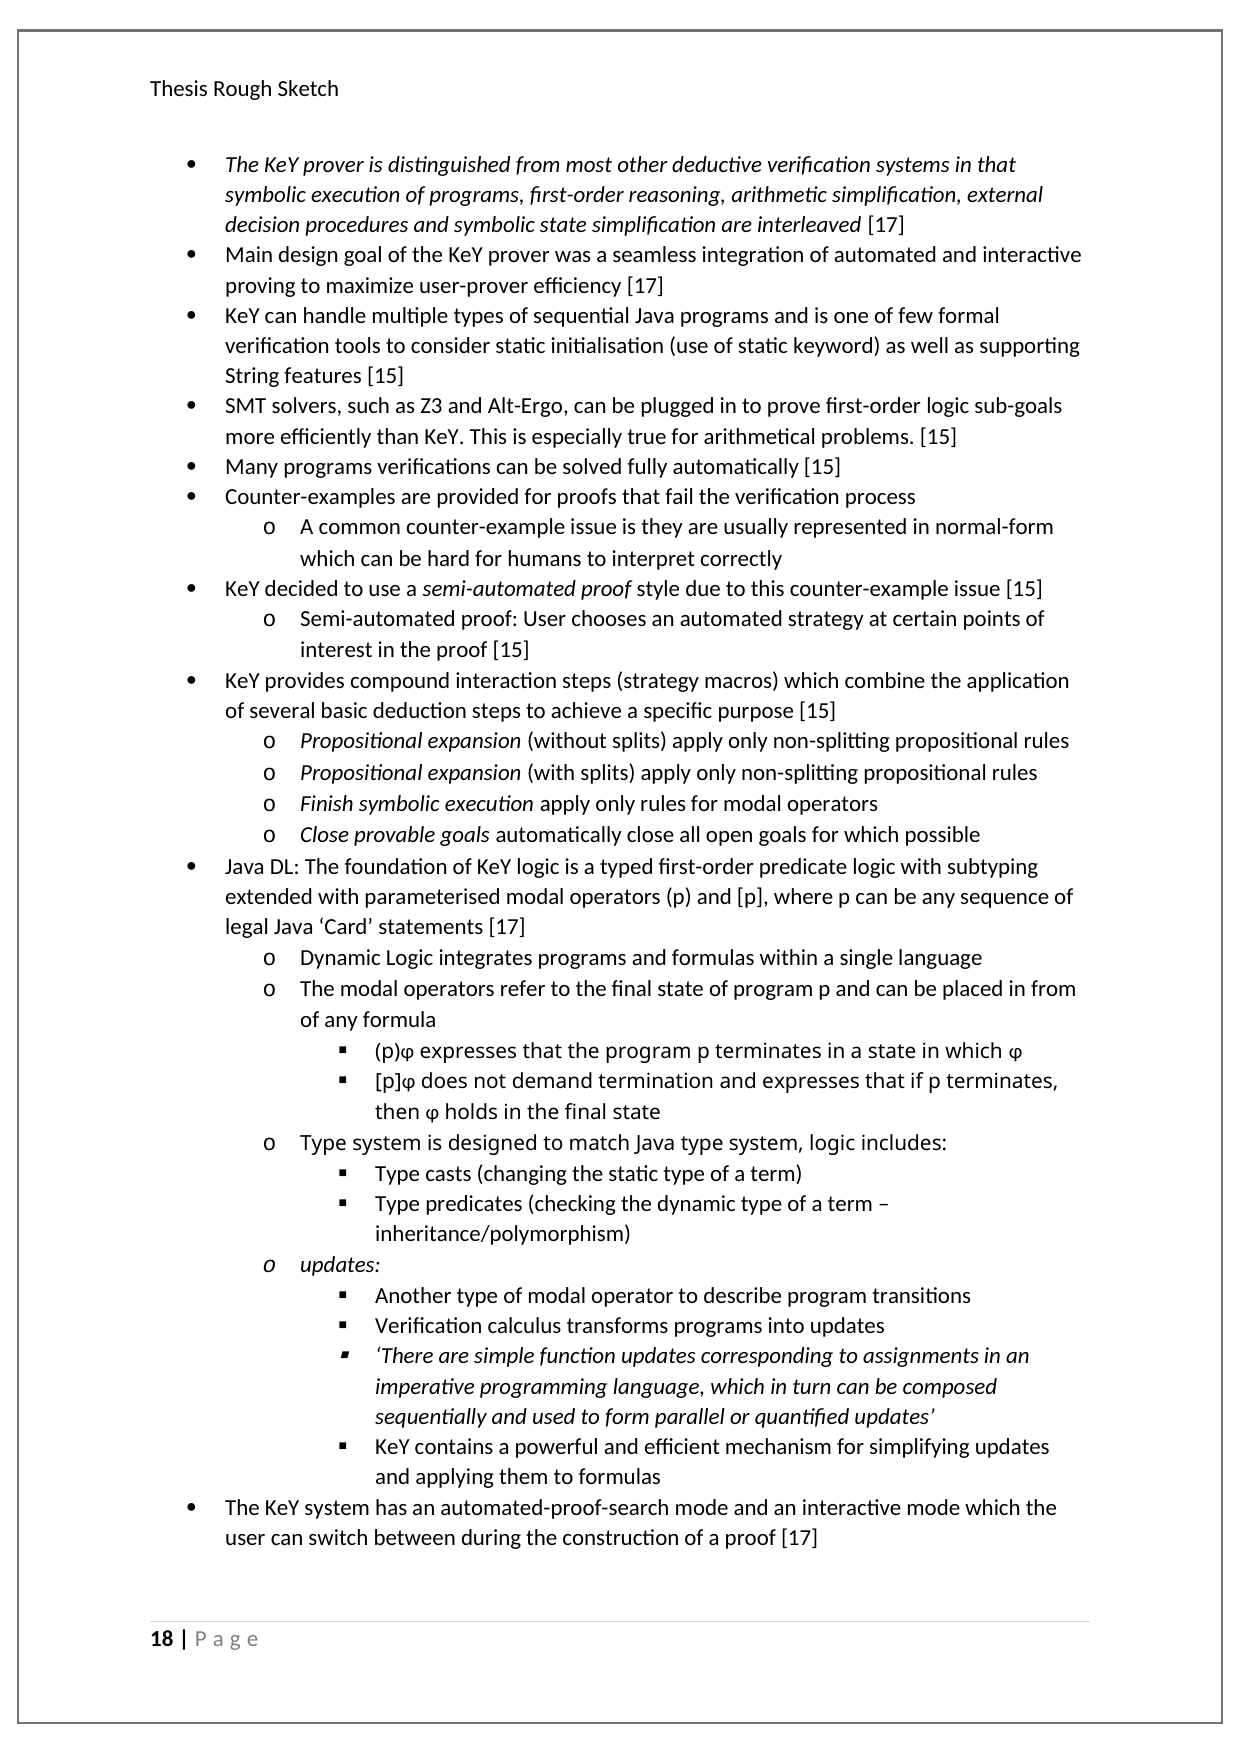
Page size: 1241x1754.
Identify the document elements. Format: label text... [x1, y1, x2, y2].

list Main design goal of the KeY prover was a seamless integration of automated and interactive proving to maximize user-prover efficiency [17] [187, 241, 1090, 299]
list The modal operators refer to the final state of program p and can be placed in from of any formula [262, 974, 1090, 1033]
list Propositional expansion (with splits) apply only non-splitting propositional rules [262, 758, 1090, 787]
list KeY can handle multiple types of sequential Java programs and is one of few formal verification tools to consider static initialisation (use of static keyword) as well as supporting String features [15] [187, 301, 1090, 389]
list [p]ɸ does not demand termination and expresses that if p terminates, then ɸ holds in the final state [337, 1066, 1090, 1125]
list (p)ɸ expresses that the program p terminates in a state in which ɸ [337, 1036, 1090, 1064]
list Finish symbolic execution apply only rules for modal operators [262, 789, 1090, 818]
list KeY contains a powerful and efficient mechanism for simplifying updates and applying them to formulas [337, 1432, 1090, 1490]
list Propositional expansion (without splits) apply only non-splitting propositional rules [262, 726, 1090, 755]
list Another type of modal operator to describe program transitions [337, 1281, 1090, 1309]
list Semi-automated proof: User chooses an automated strategy at certain points of interest in the proof [15] [262, 604, 1090, 664]
list SMT solvers, such as Z3 and Alt-Ergo, can be plugged in to prove first-order logic sub-goals more efficiently than KeY. This is especially true for arithmetical problems. [15] [187, 392, 1090, 450]
list Verification calculus transforms programs into updates [337, 1311, 1090, 1339]
list The KeY prover is distinguished from most other deductive verification systems in that symbolic execution of programs, first-order reasoning, arithmetic simplification, external decision procedures and symbolic state simplification are interleaved [17] [187, 150, 1090, 238]
list Java DL: The foundation of KeY logic is a typed first-order predicate logic with subtyping extended with parameterised modal operators (p) and [p], where p can be any sequence of legal Java ‘Card’ statements [17] [187, 852, 1090, 941]
list The KeY system has an automated-proof-search mode and an interactive mode which the user can switch between during the construction of a proof [17] [187, 1493, 1090, 1551]
list Type system is designed to match Java type system, logic includes: [262, 1128, 1090, 1157]
list Close provable goals automatically close all open goals for which possible [262, 821, 1090, 850]
list A common counter-example issue is they are usually represented in normal-form which can be hard for humans to interpret correctly [262, 512, 1090, 572]
list KeY provides compound interaction steps (strategy macros) which combine the application of several basic deduction steps to achieve a specific purpose [15] [187, 666, 1090, 724]
list updates: [262, 1250, 1090, 1279]
list Dynamic Logic integrates programs and formulas within a single language [262, 943, 1090, 972]
list Many programs verifications can be solved fully automatically [15] [187, 452, 1090, 480]
list ‘There are simple function updates corresponding to assignments in an imperative programming language, which in turn can be composed sequentially and used to form parallel or quantified updates’ [337, 1342, 1090, 1430]
list KeY decided to use a semi-automated proof style due to this counter-example issue [15] [187, 574, 1090, 602]
list Type casts (changing the static type of a term) [337, 1159, 1090, 1187]
list Type predicates (checking the dynamic type of a term – inheritance/polymorphism) [337, 1189, 1090, 1247]
list Counter-examples are provided for proofs that fail the verification process [187, 482, 1090, 510]
